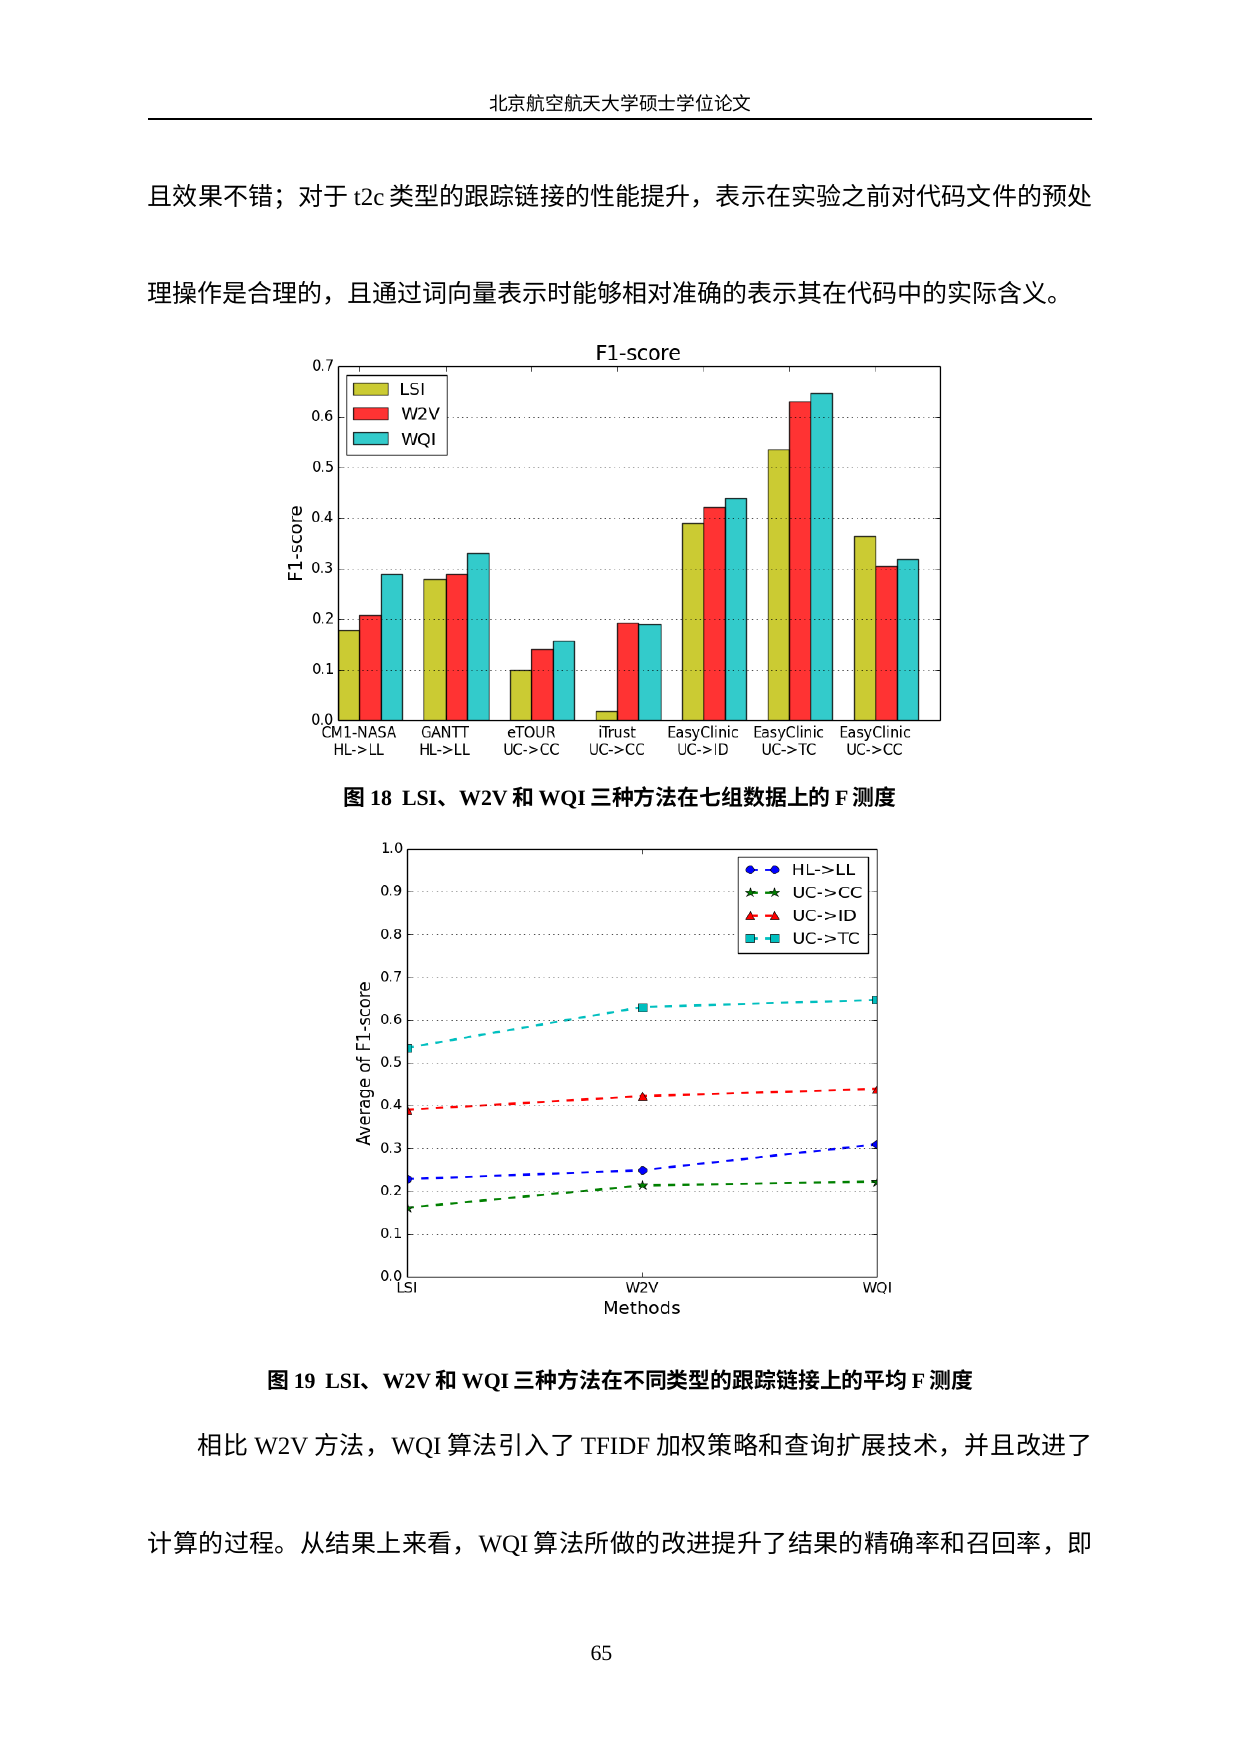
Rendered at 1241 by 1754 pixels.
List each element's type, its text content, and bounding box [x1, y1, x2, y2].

picture [281, 342, 959, 762]
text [148, 162, 1092, 324]
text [148, 1411, 1092, 1574]
text 图19 LSI、W2V和WQI三种方法在不同类型的跟踪链接上的平均F测度 [148, 1363, 1092, 1395]
text 图18 LSI、W2V和WQI三种方法在七组数据上的F测度 [148, 779, 1092, 812]
picture [336, 828, 905, 1326]
